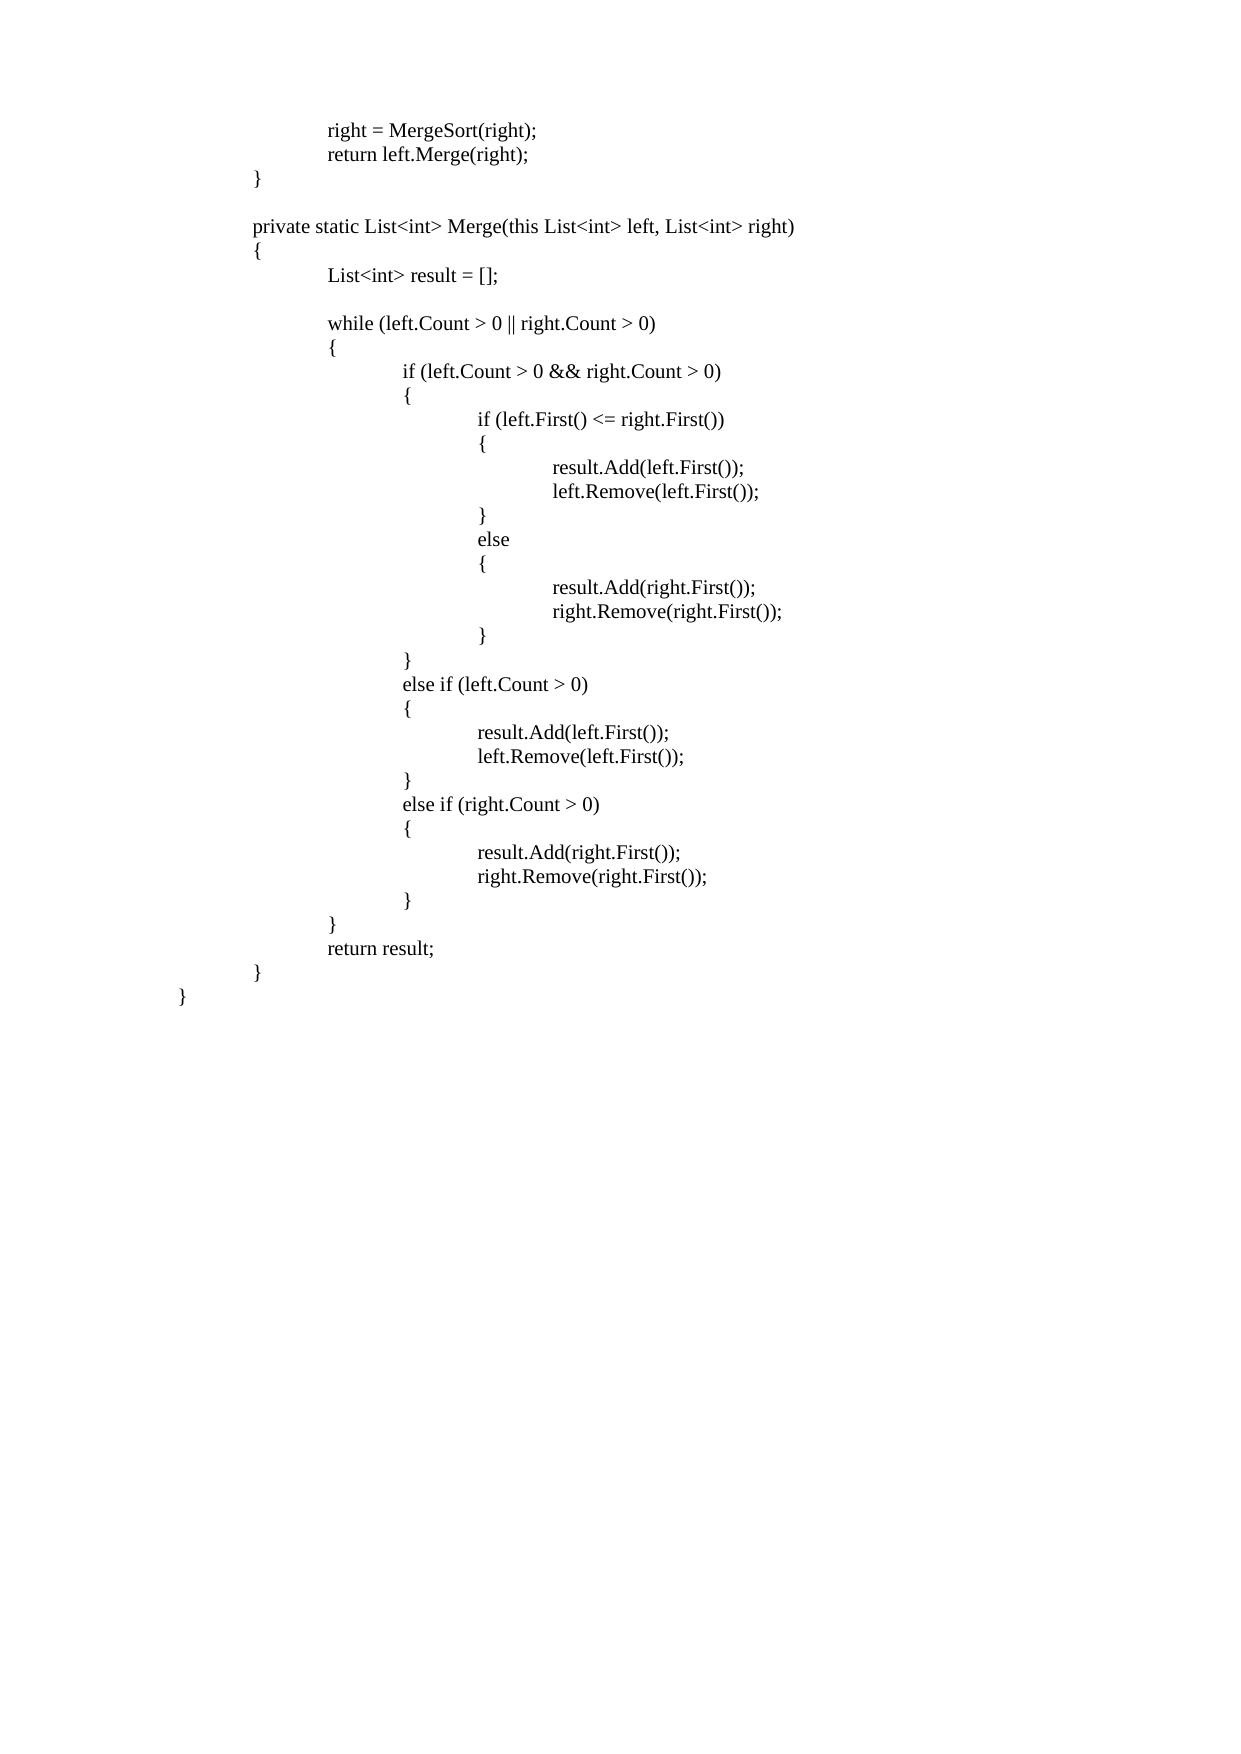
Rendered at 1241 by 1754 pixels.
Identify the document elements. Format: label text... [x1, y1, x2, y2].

text left.Remove(left.First()); [177, 744, 1152, 768]
text { [177, 335, 1152, 359]
text left.Remove(left.First()); [177, 479, 1152, 503]
text { [177, 816, 1152, 840]
text return result; [177, 936, 1152, 960]
text } [177, 623, 1152, 647]
text } [177, 768, 1152, 792]
text right.Remove(right.First()); [177, 599, 1152, 623]
text else [177, 527, 1152, 551]
text result.Add(right.First()); [177, 840, 1152, 864]
text } [177, 984, 1152, 1008]
text if (left.Count > 0 && right.Count > 0) [177, 359, 1152, 383]
text result.Add(left.First()); [177, 455, 1152, 479]
text else if (right.Count > 0) [177, 792, 1152, 816]
text if (left.First() <= right.First()) [177, 407, 1152, 431]
text result.Add(left.First()); [177, 720, 1152, 744]
text } [177, 888, 1152, 912]
text else if (left.Count > 0) [177, 672, 1152, 696]
text { [177, 383, 1152, 407]
text return left.Merge(right); [177, 142, 1152, 166]
text { [177, 238, 1152, 262]
text } [177, 960, 1152, 984]
text { [177, 696, 1152, 720]
text right.Remove(right.First()); [177, 864, 1152, 888]
text private static List<int> Merge(this List<int> left, List<int> right) [177, 214, 1152, 238]
text List<int> result = []; [177, 262, 1152, 287]
text while (left.Count > 0 || right.Count > 0) [177, 311, 1152, 335]
text } [177, 503, 1152, 527]
text right = MergeSort(right); [177, 118, 1152, 142]
text } [177, 166, 1152, 190]
text } [177, 647, 1152, 672]
text result.Add(right.First()); [177, 575, 1152, 599]
text { [177, 431, 1152, 455]
text { [177, 551, 1152, 575]
text } [177, 912, 1152, 936]
